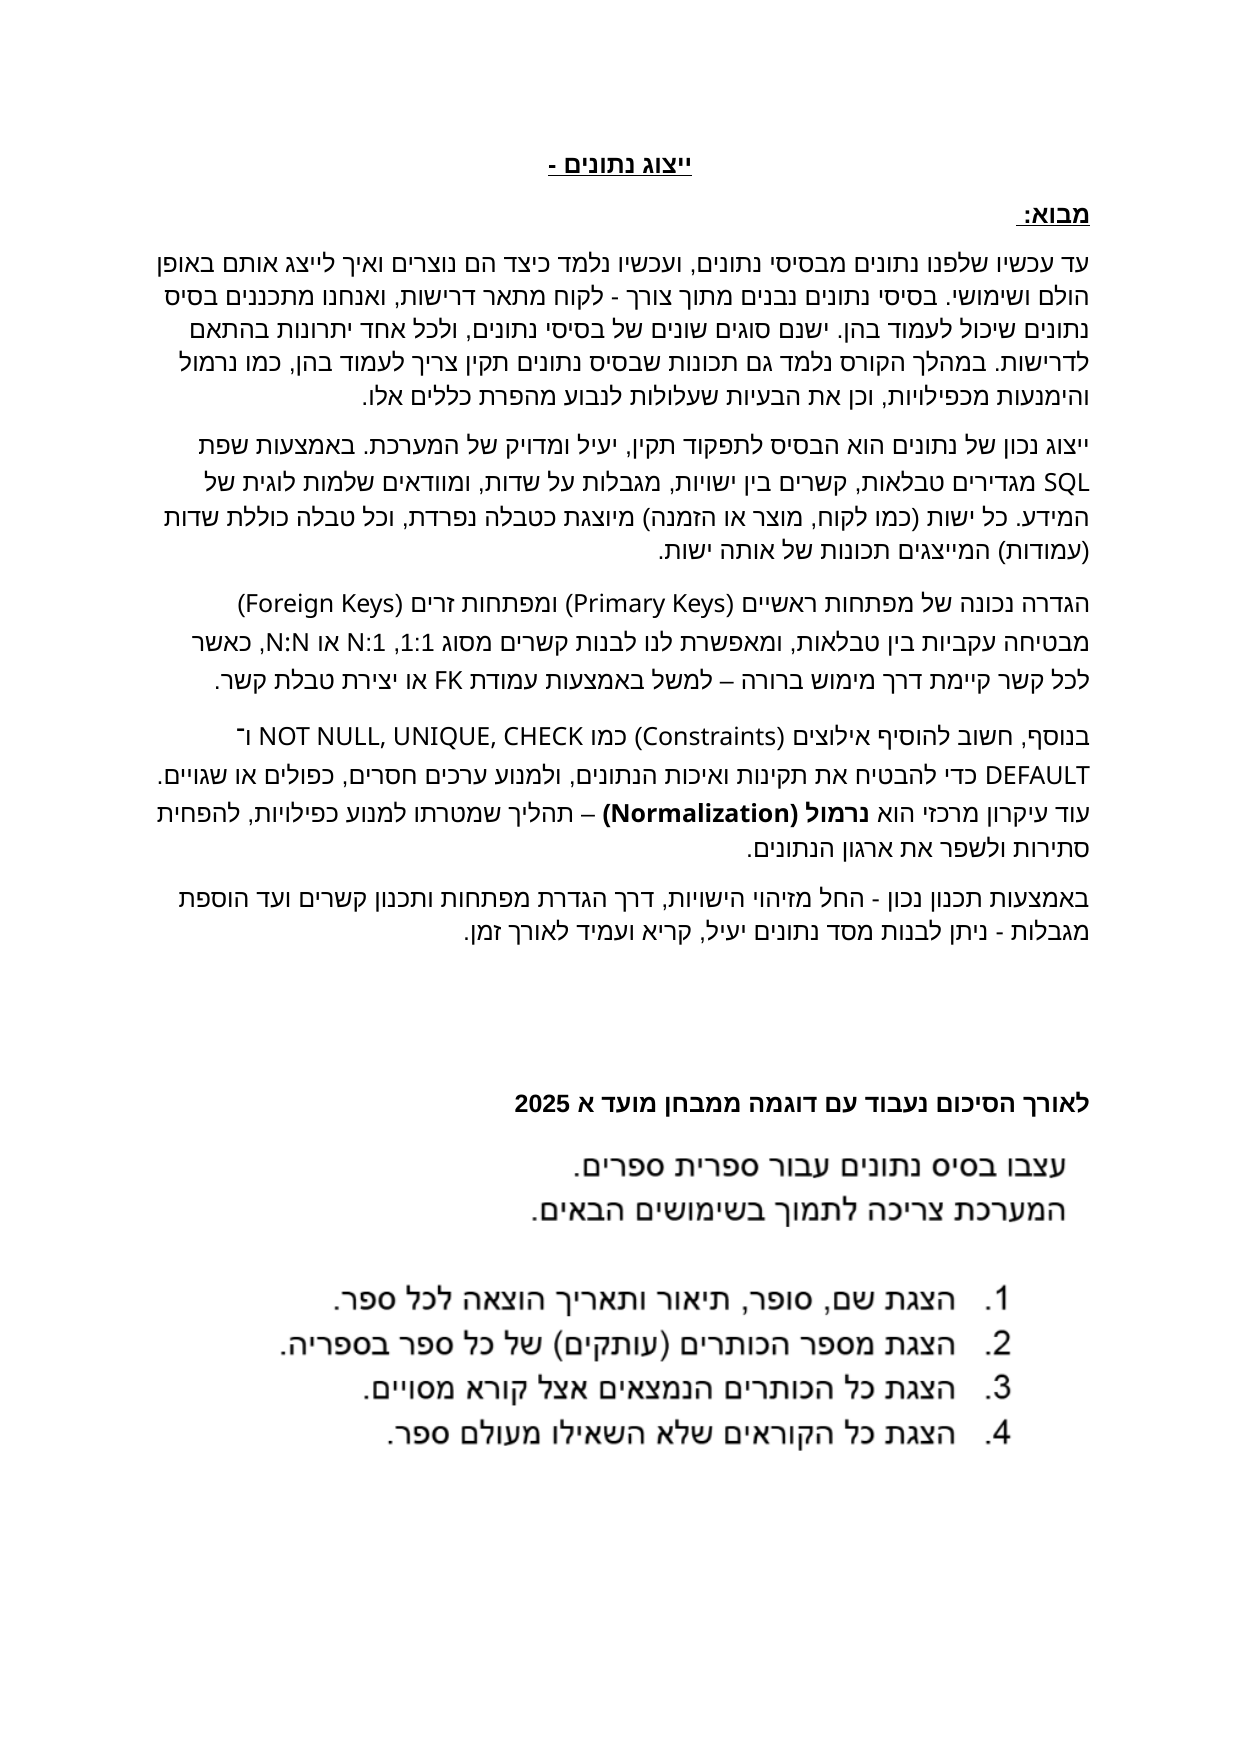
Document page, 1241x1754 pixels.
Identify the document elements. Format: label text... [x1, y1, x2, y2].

picture [224, 1139, 1090, 1474]
text באמצעות תכנון נכון - החל מזיהוי הישויות, דרך הגדרת מפתחות ותכנון קשרים ועד הוספת מגבלות - ניתן לבנות מסד נתונים יעיל, קריא ועמיד לאורך זמן. [150, 884, 1090, 946]
text מבוא: [150, 200, 1090, 228]
text ייצוג נתונים - [150, 150, 1090, 179]
text בנוסף, חשוב להוסיף אילוצים (Constraints) כמו NOT NULL, UNIQUE, CHECK ו־DEFAULT כדי להבטיח את תקינות ואיכות הנתונים, ולמנוע ערכים חסרים, כפולים או שגויים. עוד עיקרון מרכזי הוא נרמול (Normalization) – תהליך שמטרתו למנוע כפילויות, להפחית סתירות ולשפר את ארגון הנתונים. [150, 718, 1090, 863]
text ייצוג נכון של נתונים הוא הבסיס לתפקוד תקין, יעיל ומדויק של המערכת. באמצעות שפת SQL מגדירים טבלאות, קשרים בין ישויות, מגבלות על שדות, ומוודאים שלמות לוגית של המידע. כל ישות (כמו לקוח, מוצר או הזמנה) מיוצגת כטבלה נפרדת, וכל טבלה כוללת שדות (עמודות) המייצגים תכונות של אותה ישות. [150, 431, 1090, 565]
text הגדרה נכונה של מפתחות ראשיים (Primary Keys) ומפתחות זרים (Foreign Keys) מבטיחה עקביות בין טבלאות, ומאפשרת לנו לבנות קשרים מסוג 1:1, 1:N או N:N, כאשר לכל קשר קיימת דרך מימוש ברורה – למשל באמצעות עמודת FK או יצירת טבלת קשר. [150, 586, 1090, 697]
text לאורך הסיכום נעבוד עם דוגמה ממבחן מועד א 2025 [150, 1089, 1090, 1118]
text עד עכשיו שלפנו נתונים מבסיסי נתונים, ועכשיו נלמד כיצד הם נוצרים ואיך לייצג אותם באופן הולם ושימושי. בסיסי נתונים נבנים מתוך צורך - לקוח מתאר דרישות, ואנחנו מתכננים בסיס נתונים שיכול לעמוד בהן. ישנם סוגים שונים של בסיסי נתונים, ולכל אחד יתרונות בהתאם לדרישות. במהלך הקורס נלמד גם תכונות שבסיס נתונים תקין צריך לעמוד בהן, כמו נרמול והימנעות מכפילויות, וכן את הבעיות שעלולות לנבוע מהפרת כללים אלו. [150, 249, 1090, 410]
